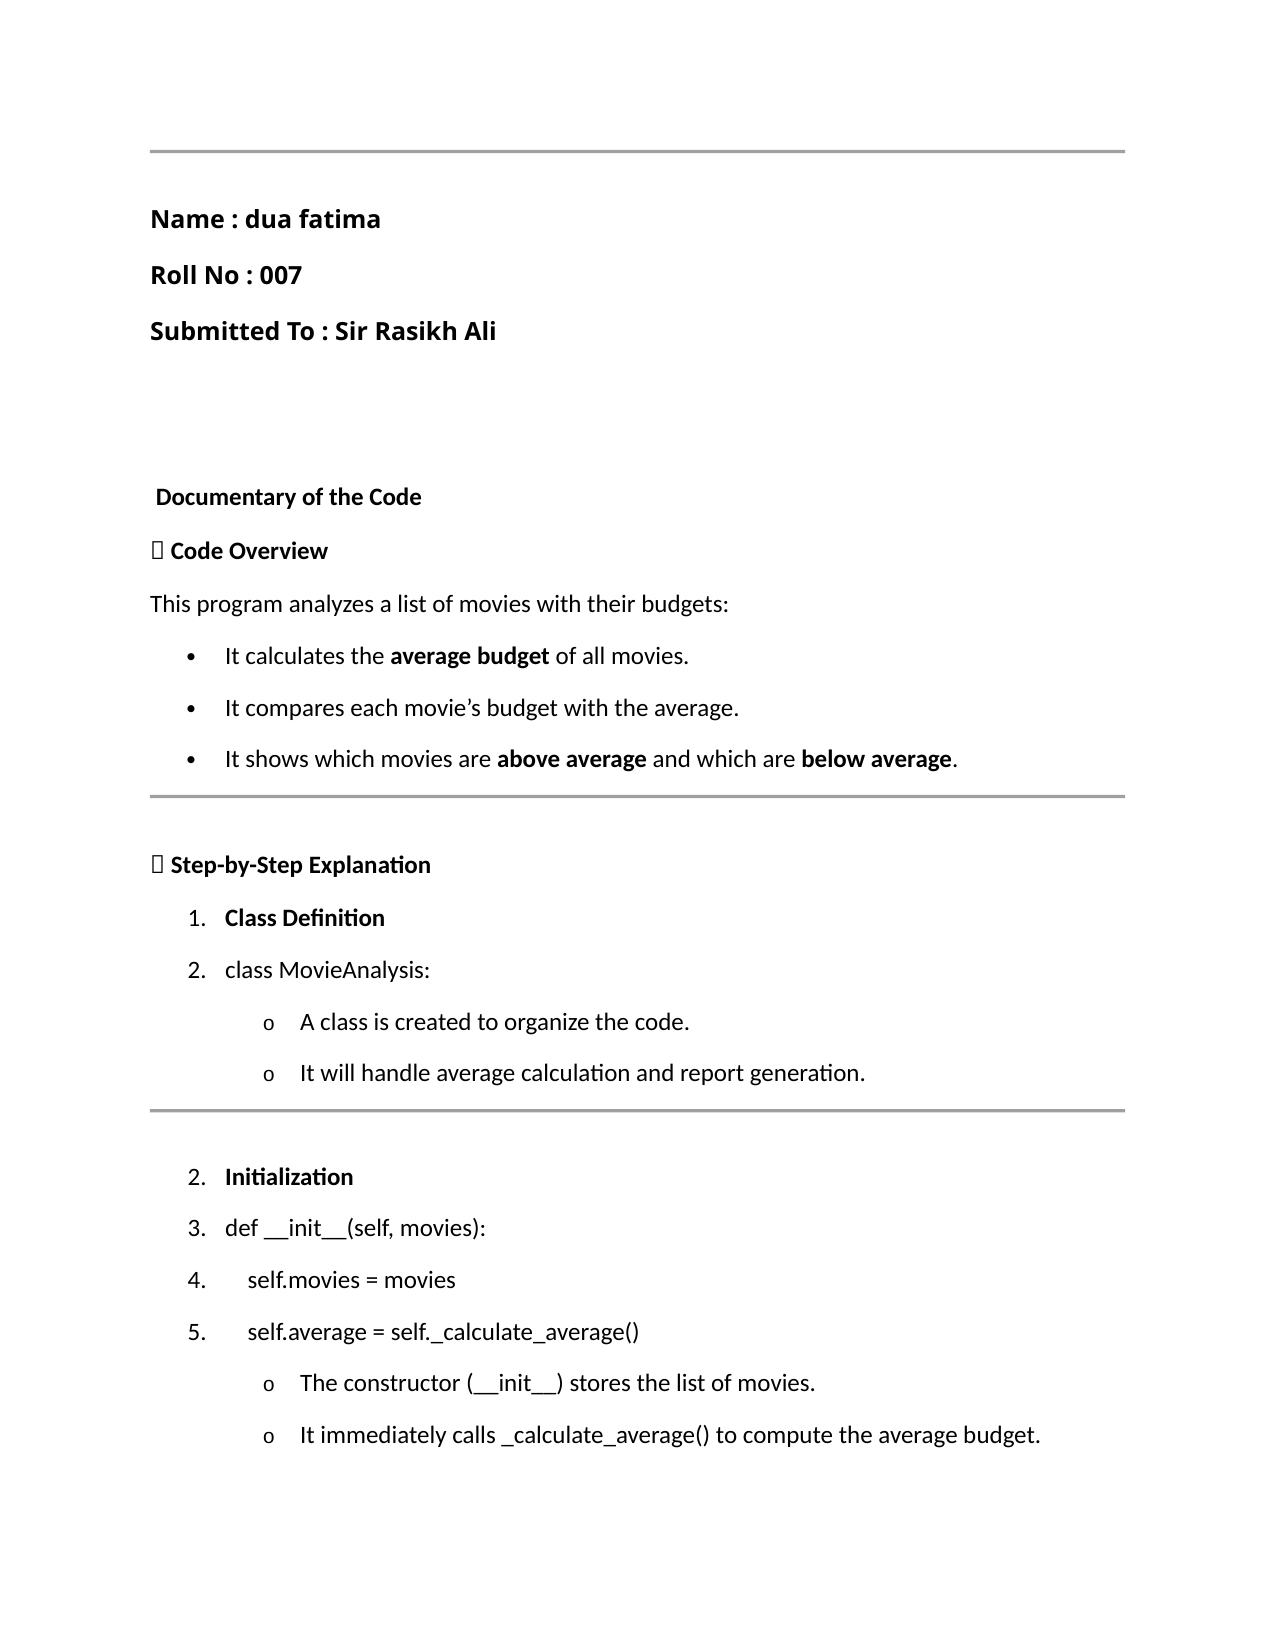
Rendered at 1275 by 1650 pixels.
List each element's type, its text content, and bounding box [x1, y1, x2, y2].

list It will handle average calculation and report generation. [262, 1057, 1125, 1088]
text Name : dua fatima [150, 202, 1125, 236]
text Submitted To : Sir Rasikh Ali [150, 313, 1125, 347]
list Class Definition [187, 902, 1125, 933]
list class MovieAnalysis: [187, 954, 1125, 985]
list The constructor (__init__) stores the list of movies. [262, 1367, 1125, 1398]
text This program analyzes a list of movies with their budgets: [150, 588, 1125, 619]
list It immediately calls _calculate_average() to compute the average budget. [262, 1419, 1125, 1450]
text Roll No : 007 [150, 257, 1125, 292]
list It shows which movies are above average and which are below average. [187, 743, 1125, 774]
text Documentary of the Code [150, 481, 1125, 511]
list It calculates the average budget of all movies. [187, 640, 1125, 671]
list A class is created to organize the code. [262, 1006, 1125, 1036]
list Initialization [187, 1161, 1125, 1191]
list self.average = self._calculate_average() [187, 1316, 1125, 1346]
list self.movies = movies [187, 1264, 1125, 1295]
text 🔹 Code Overview [150, 532, 1125, 567]
text 🔹 Step-by-Step Explanation [150, 847, 1125, 881]
list def __init__(self, movies): [187, 1212, 1125, 1243]
list It compares each movie’s budget with the average. [187, 692, 1125, 722]
